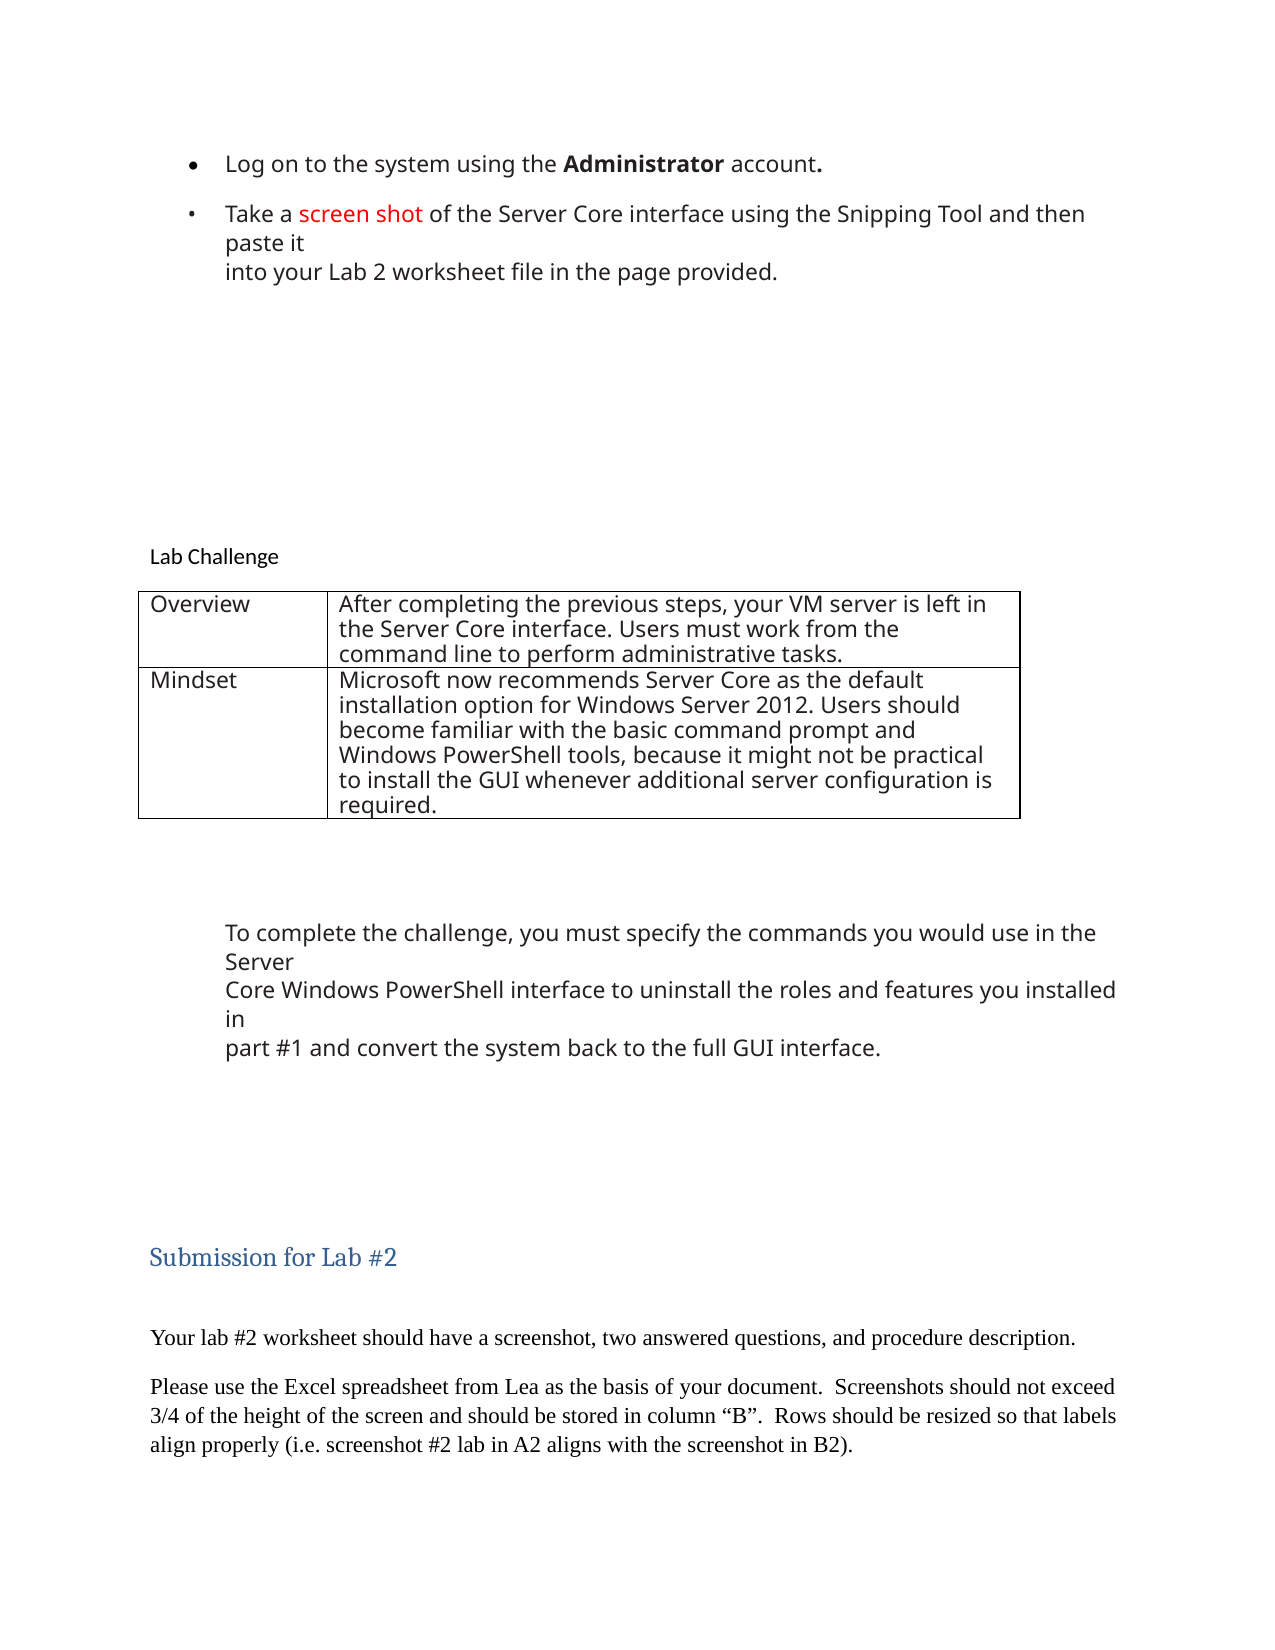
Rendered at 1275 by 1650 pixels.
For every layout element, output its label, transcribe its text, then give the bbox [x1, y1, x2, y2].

table_header Overview [139, 592, 327, 667]
list Take a screen shot of the Server Core interface using the Snipping Tool and then paste it into your Lab 2 worksheet file in the page provided. Lab Challenge Using the Server Core Interface [187, 199, 1125, 372]
text Please use the Excel spreadsheet from Lea as the basis of your document. Screenshots should not exceed 3/4 of the height of the screen and should be stored in column “B”. Rows should be resized so that labels align properly (i.e. screenshot #2 lab in A2 aligns with the screenshot in B2). [150, 1372, 1125, 1458]
table_cell Microsoft now recommends Server Core as the default installation option for Windows Server 2012. Users should become familiar with the basic command prompt and Windows PowerShell tools, because it might not be practical to install the GUI whenever additional server configuration is required. [328, 668, 1019, 818]
text Lab Challenge [150, 542, 1125, 570]
text Submission for Lab #2 [150, 1244, 1125, 1273]
text To complete the challenge, you must specify the commands you would use in the Server Core Windows PowerShell interface to uninstall the roles and features you installed in part #1 and convert the system back to the full GUI interface. [225, 918, 1125, 1091]
table_header After completing the previous steps, your VM server is left in the Server Core interface. Users must work from the command line to perform administrative tasks. [328, 592, 1019, 667]
table_cell Mindset [139, 668, 327, 818]
text Your lab #2 worksheet should have a screenshot, two answered questions, and procedure description. [150, 1322, 1125, 1351]
list Log on to the system using the Administrator account. [187, 150, 1125, 179]
